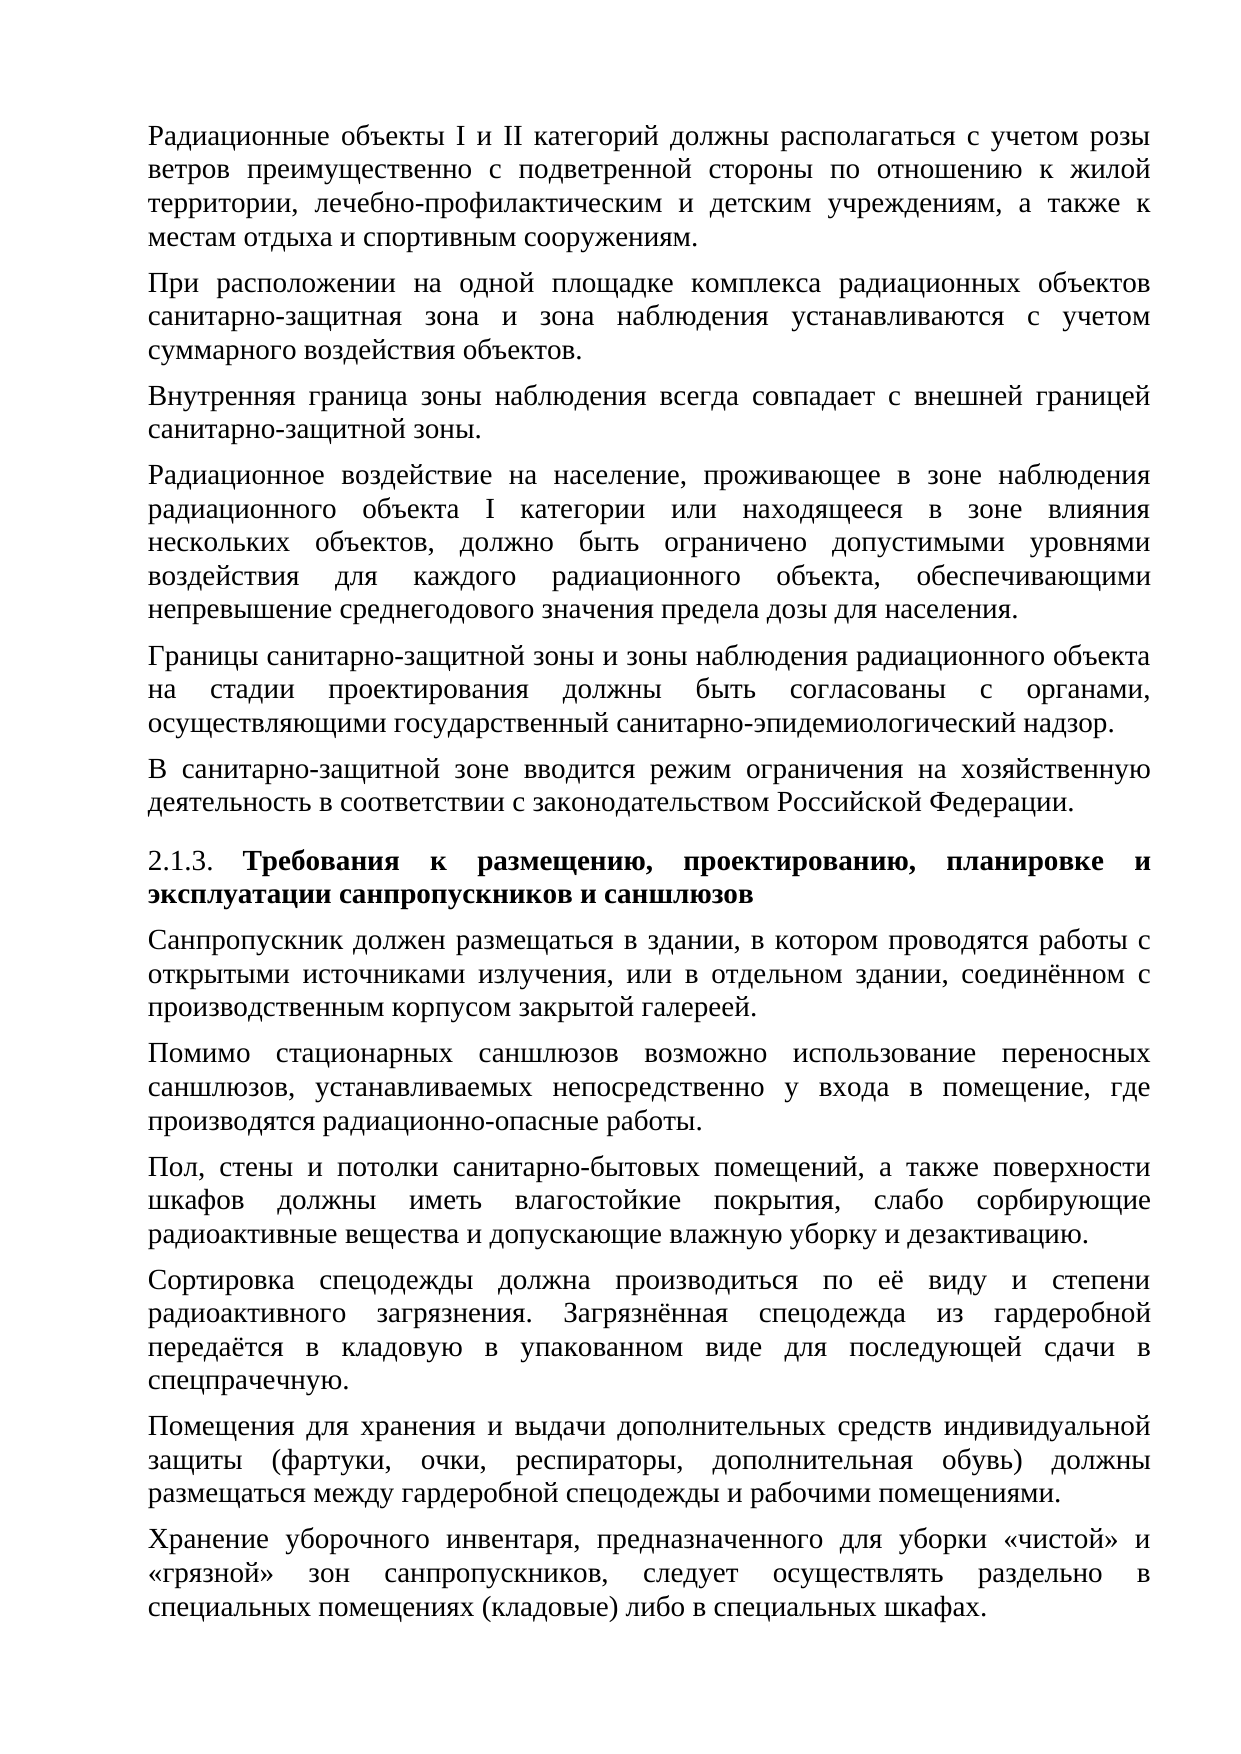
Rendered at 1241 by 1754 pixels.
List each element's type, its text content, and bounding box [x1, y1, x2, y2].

subtitle Требования к размещению, проектированию, планировке и эксплуатации санпропускников и саншлюзов [148, 843, 1152, 910]
text Санпропускник должен размещаться в здании, в котором проводятся работы с открытыми источниками излучения, или в отдельном здании, соединённом с производственным корпусом закрытой галереей. [148, 922, 1152, 1023]
text Помимо стационарных саншлюзов возможно использование переносных саншлюзов, устанавливаемых непосредственно у входа в помещение, где производятся радиационно-опасные работы. [148, 1036, 1152, 1136]
text Хранение уборочного инвентаря, предназначенного для уборки «чистой» и «грязной» зон санпропускников, следует осуществлять раздельно в специальных помещениях (кладовые) либо в специальных шкафах. [148, 1522, 1152, 1622]
text Внутренняя граница зоны наблюдения всегда совпадает с внешней границей санитарно-защитной зоны. [148, 378, 1152, 445]
text Радиационное воздействие на население, проживающее в зоне наблюдения радиационного объекта I категории или находящееся в зоне влияния нескольких объектов, должно быть ограничено допустимыми уровнями воздействия для каждого радиационного объекта, обеспечивающими непревышение среднегодового значения предела дозы для населения. [148, 457, 1152, 625]
text Помещения для хранения и выдачи дополнительных средств индивидуальной защиты (фартуки, очки, респираторы, дополнительная обувь) должны размещаться между гардеробной спецодежды и рабочими помещениями. [148, 1408, 1152, 1509]
text Сортировка спецодежды должна производиться по её виду и степени радиоактивного загрязнения. Загрязнённая спецодежда из гардеробной передаётся в кладовую в упакованном виде для последующей сдачи в спецпрачечную. [148, 1262, 1152, 1396]
text Пол, стены и потолки санитарно-бытовых помещений, а также поверхности шкафов должны иметь влагостойкие покрытия, слабо сорбирующие радиоактивные вещества и допускающие влажную уборку и дезактивацию. [148, 1149, 1152, 1249]
text Радиационные объекты I и II категорий должны располагаться с учетом розы ветров преимущественно с подветренной стороны по отношению к жилой территории, лечебно-профилактическим и детским учреждениям, а также к местам отдыха и спортивным сооружениям. [148, 118, 1152, 252]
text Границы санитарно-защитной зоны и зоны наблюдения радиационного объекта на стадии проектирования должны быть согласованы с органами, осуществляющими государственный санитарно-эпидемиологический надзор. [148, 638, 1152, 738]
text В санитарно-защитной зоне вводится режим ограничения на хозяйственную деятельность в соответствии с законодательством Российской Федерации. [148, 751, 1152, 818]
text При расположении на одной площадке комплекса радиационных объектов санитарно-защитная зона и зона наблюдения устанавливаются с учетом суммарного воздействия объектов. [148, 265, 1152, 365]
